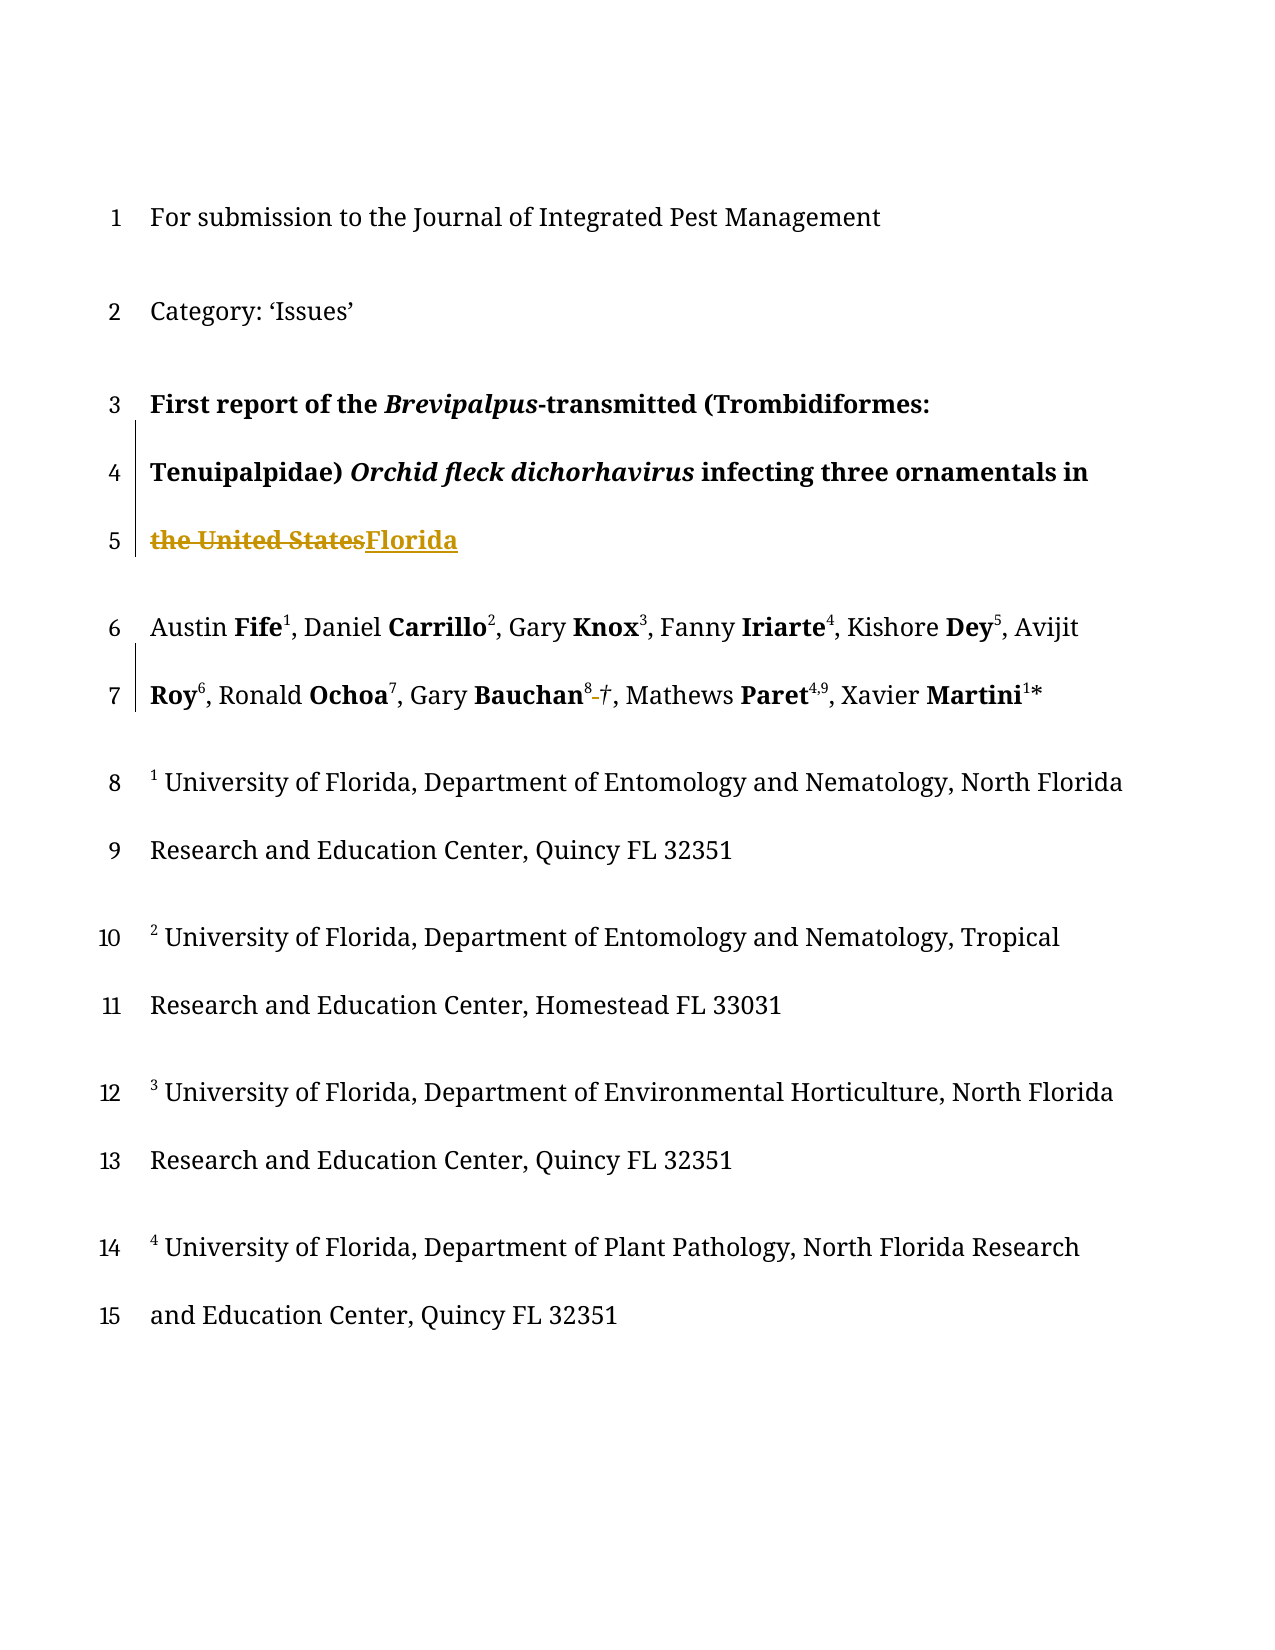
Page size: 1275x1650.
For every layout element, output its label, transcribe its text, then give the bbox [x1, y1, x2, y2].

text 4 University of Florida, Department of Plant Pathology, North Florida Research and Education Center, Quincy FL 32351 [150, 1229, 1125, 1332]
title For submission to the Journal of Integrated Pest Management [150, 200, 1125, 234]
subtitle Category: ‘Issues’ [150, 293, 1125, 327]
text 3 University of Florida, Department of Environmental Horticulture, North Florida Research and Education Center, Quincy FL 32351 [150, 1074, 1125, 1177]
text 2 University of Florida, Department of Entomology and Nematology, Tropical Research and Education Center, Homestead FL 33031 [150, 919, 1125, 1022]
subtitle First report of the Brevipalpus-transmitted (Trombidiformes: Tenuipalpidae) Orchid fleck dichorhavirus infecting three ornamentals in [150, 386, 1125, 557]
text Austin Fife1, Daniel Carrillo2, Gary Knox3, Fanny Iriarte4, Kishore Dey5, Avijit Roy6, Ronald Ochoa7, Gary Bauchan8, Mathews Paret4,9, Xavier Martini1* [150, 609, 1125, 712]
text 1 University of Florida, Department of Entomology and Nematology, North Florida Research and Education Center, Quincy FL 32351 [150, 764, 1125, 867]
